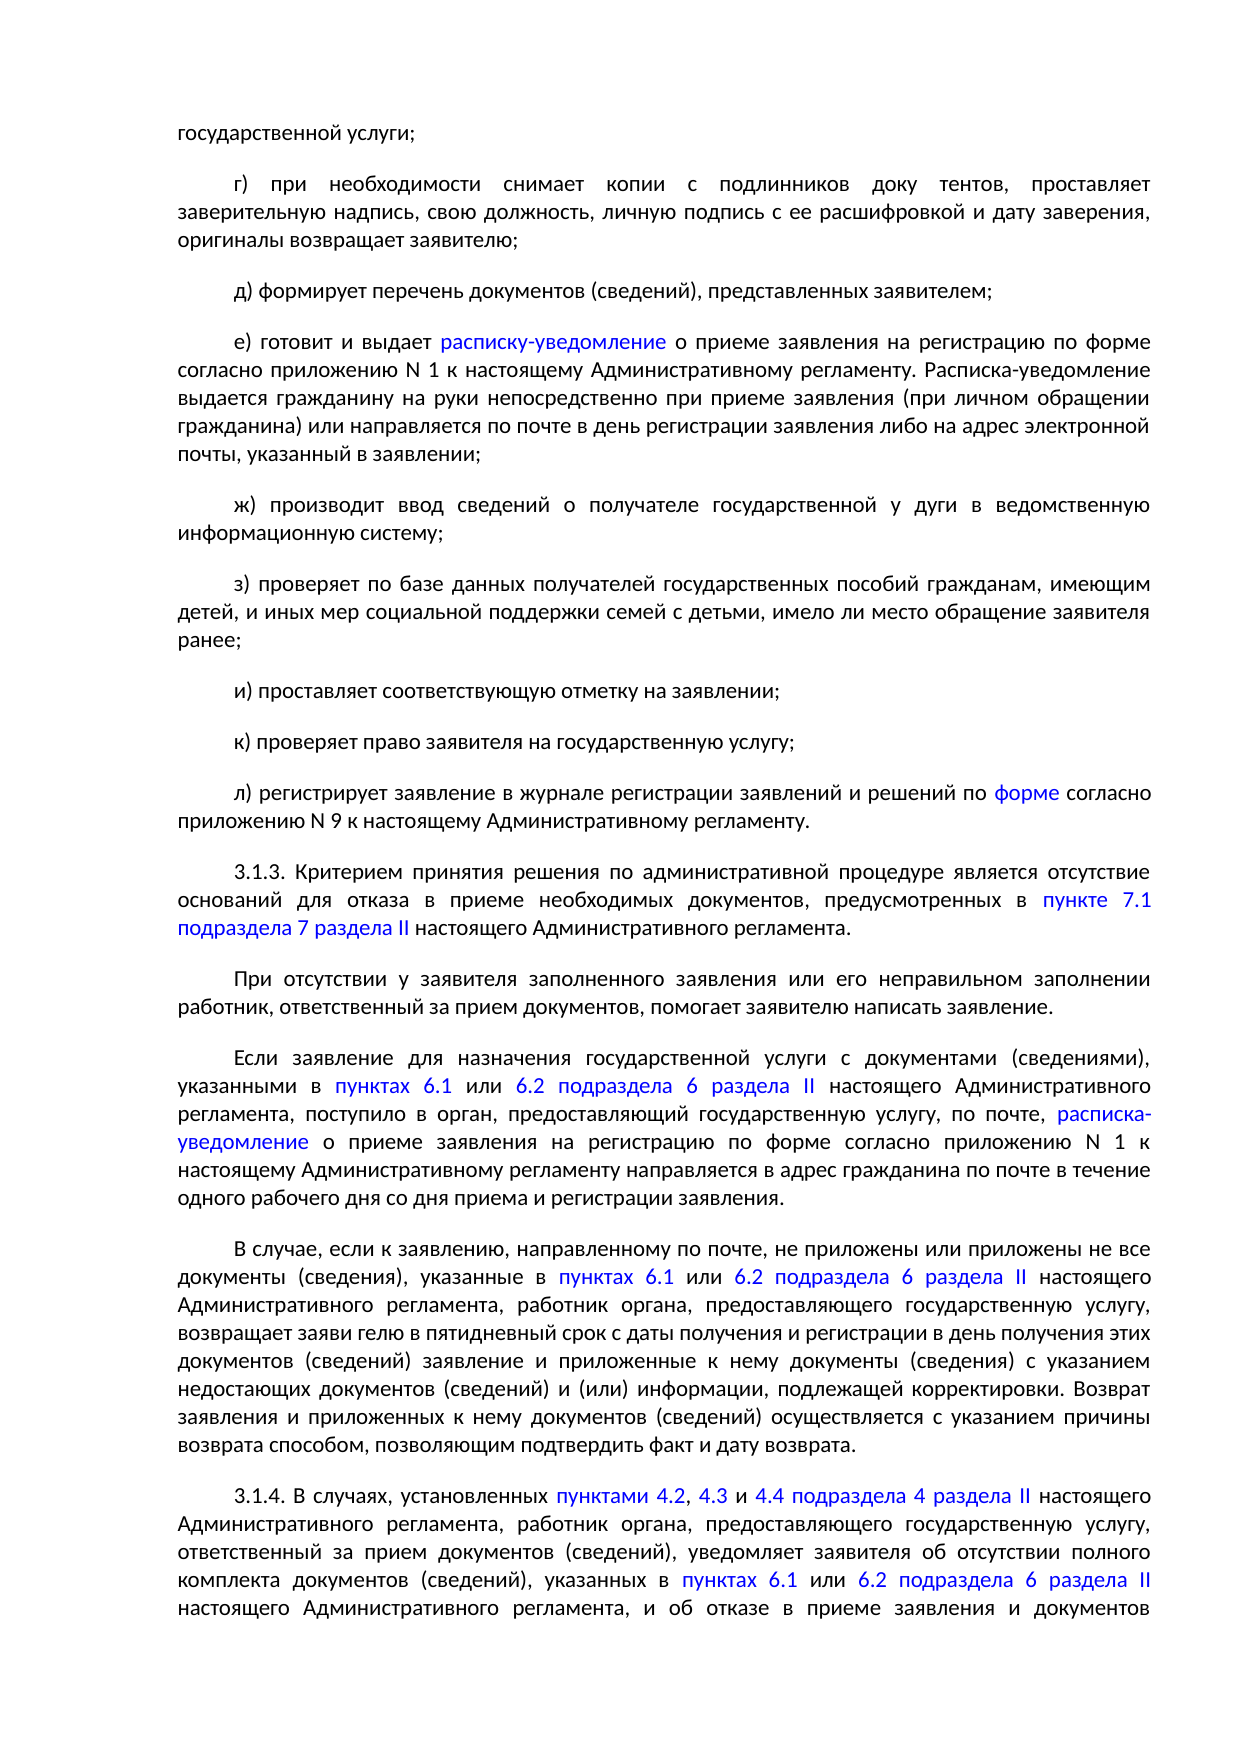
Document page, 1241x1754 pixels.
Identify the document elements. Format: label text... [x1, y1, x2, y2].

text и) проставляет соответствующую отметку на заявлении; [177, 676, 1152, 704]
text г) при необходимости снимает копии с подлинников доку тентов, проставляет заверительную надпись, свою должность, личную подпись с ее расшифровкой и дату заверения, оригиналы возвращает заявителю; [177, 169, 1152, 253]
text Если заявление для назначения государственной услуги с документами (сведениями), указанными в пунктах 6.1 или 6.2 подраздела 6 раздела II настоящего Административного регламента, поступило в орган, предоставляющий государственную услугу, по почте, расписка-уведомление о приеме заявления на регистрацию по форме согласно приложению N 1 к настоящему Административному регламенту направляется в адрес гражданина по почте в течение одного рабочего дня со дня приема и регистрации заявления. [177, 1043, 1152, 1211]
text При отсутствии у заявителя заполненного заявления или его неправильном заполнении работник, ответственный за прием документов, помогает заявителю написать заявление. [177, 964, 1152, 1020]
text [177, 1481, 1152, 1621]
text з) проверяет по базе данных получателей государственных пособий гражданам, имеющим детей, и иных мер социальной поддержки семей с детьми, имело ли место обращение заявителя ранее; [177, 569, 1152, 653]
text е) готовит и выдает расписку-уведомление о приеме заявления на регистрацию по форме согласно приложению N 1 к настоящему Административному регламенту. Расписка-уведомление выдается гражданину на руки непосредственно при приеме заявления (при личном обращении гражданина) или направляется по почте в день регистрации заявления либо на адрес электронной почты, указанный в заявлении; [177, 327, 1152, 467]
text ж) производит ввод сведений о получателе государственной у дуги в ведомственную информационную систему; [177, 490, 1152, 546]
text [177, 118, 1152, 146]
text В случае, если к заявлению, направленному по почте, не приложены или приложены не все документы (сведения), указанные в пунктах 6.1 или 6.2 подраздела 6 раздела II настоящего Административного регламента, работник органа, предоставляющего государственную услугу, возвращает заяви гелю в пятидневный срок с даты получения и регистрации в день получения этих документов (сведений) заявление и приложенные к нему документы (сведения) с указанием недостающих документов (сведений) и (или) информации, подлежащей корректировки. Возврат заявления и приложенных к нему документов (сведений) осуществляется с указанием причины возврата способом, позволяющим подтвердить факт и дату возврата. [177, 1234, 1152, 1458]
text 3.1.3. Критерием принятия решения по административной процедуре является отсутствие оснований для отказа в приеме необходимых документов, предусмотренных в пункте 7.1 подраздела 7 раздела II настоящего Административного регламента. [177, 857, 1152, 941]
text д) формирует перечень документов (сведений), представленных заявителем; [177, 276, 1152, 304]
text к) проверяет право заявителя на государственную услугу; [177, 727, 1152, 755]
text л) регистрирует заявление в журнале регистрации заявлений и решений по форме согласно приложению N 9 к настоящему Административному регламенту. [177, 778, 1152, 834]
